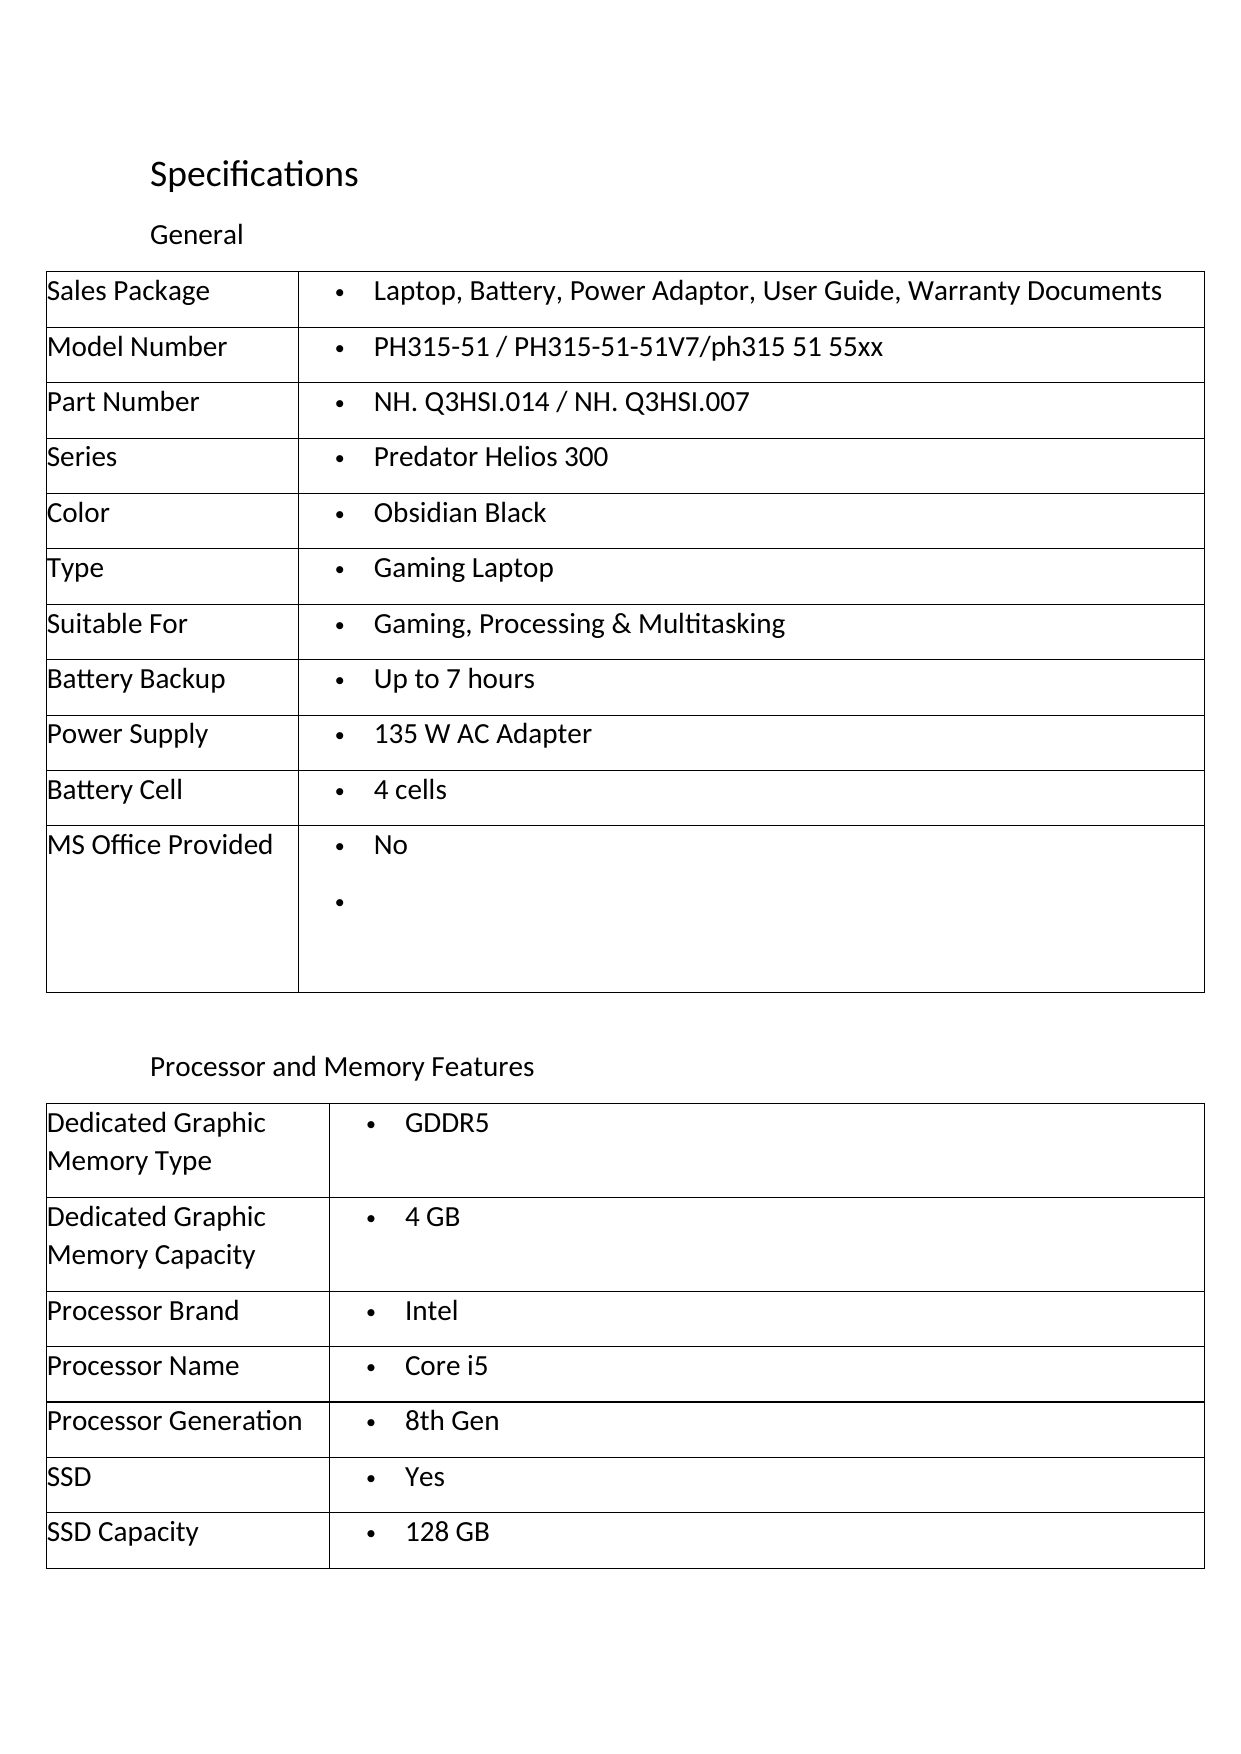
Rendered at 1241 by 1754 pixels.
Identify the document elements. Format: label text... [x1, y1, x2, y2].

table_cell 4 cells [299, 771, 1204, 825]
table_cell SSD Capacity [47, 1513, 329, 1568]
table_cell 4 GB [330, 1198, 1204, 1291]
table_cell Type [47, 549, 298, 604]
table_cell Intel [330, 1292, 1204, 1346]
table_cell Gaming Laptop [299, 549, 1204, 604]
table_cell Battery Cell [47, 771, 298, 825]
table_cell Model Number [47, 328, 298, 382]
table_cell NH. Q3HSI.014 / NH. Q3HSI.007 [299, 383, 1204, 437]
table_cell Yes [330, 1458, 1204, 1512]
table_cell Up to 7 hours [299, 660, 1204, 714]
text Processor and Memory Features [150, 1048, 1090, 1083]
text Specifications [150, 150, 1090, 196]
table_cell PH315-51 / PH315-51-51V7/ph315 51 55xx [299, 328, 1204, 382]
table_cell Suitable For [47, 605, 298, 659]
table_cell Battery Backup [47, 660, 298, 714]
table_cell 135 W AC Adapter [299, 716, 1204, 770]
table_cell Processor Brand [47, 1292, 329, 1346]
table_cell Obsidian Black [299, 494, 1204, 548]
table_header Sales Package [47, 272, 298, 327]
text General [150, 216, 1090, 252]
table_cell Core i5 [330, 1347, 1204, 1401]
table_cell Dedicated Graphic Memory Capacity [47, 1198, 329, 1291]
table_cell Predator Helios 300 [299, 439, 1204, 493]
table_cell MS Office Provided [47, 826, 298, 992]
table_cell No [299, 826, 1204, 992]
table_cell 8th Gen [330, 1403, 1204, 1457]
table_cell SSD [47, 1458, 329, 1512]
table_header Dedicated Graphic Memory Type [47, 1104, 329, 1197]
table_cell 128 GB [330, 1513, 1204, 1568]
table_cell Gaming, Processing & Multitasking [299, 605, 1204, 659]
table_cell Power Supply [47, 716, 298, 770]
table_cell Series [47, 439, 298, 493]
table_cell Processor Generation [47, 1403, 329, 1457]
table_cell Color [47, 494, 298, 548]
table_cell Processor Name [47, 1347, 329, 1401]
table_header Laptop, Battery, Power Adaptor, User Guide, Warranty Documents [299, 272, 1204, 327]
table_header GDDR5 [330, 1104, 1204, 1197]
table_cell Part Number [47, 383, 298, 437]
